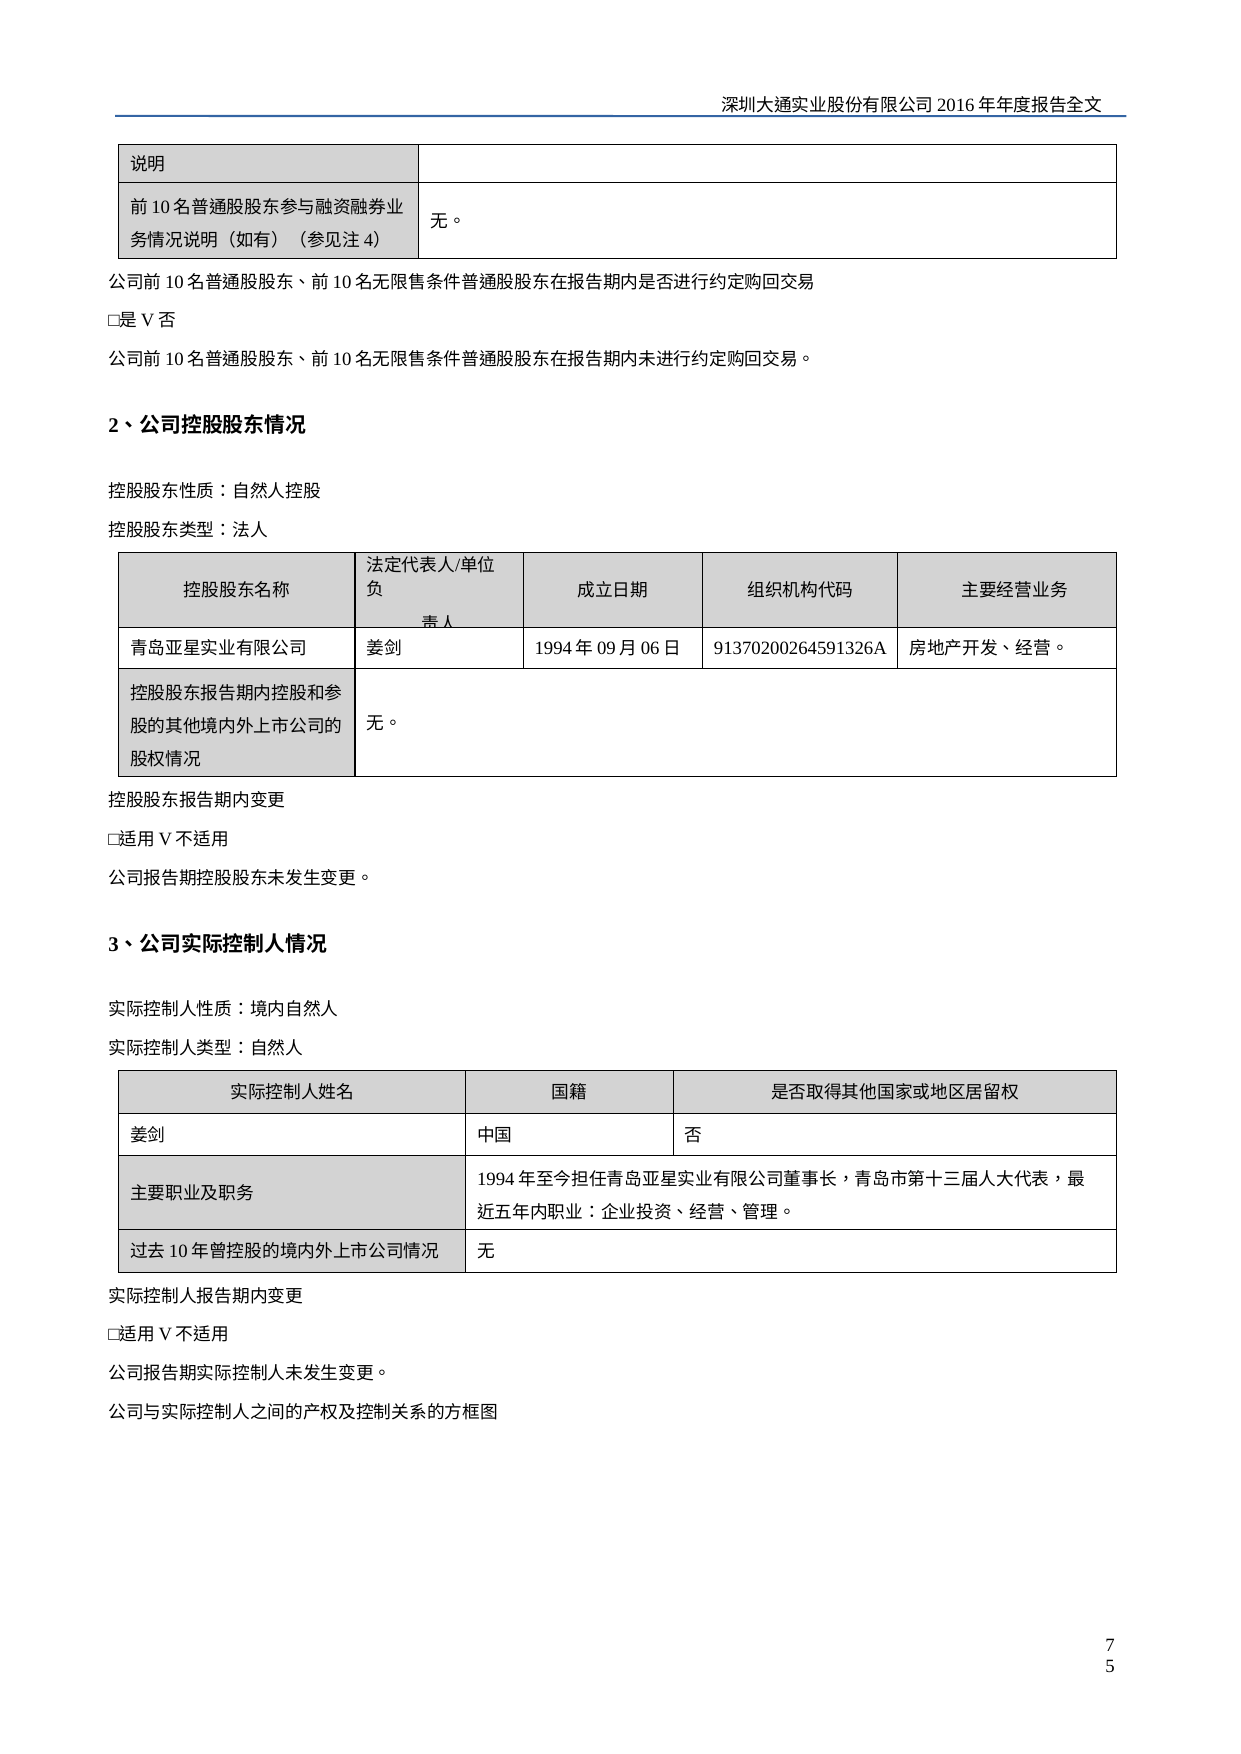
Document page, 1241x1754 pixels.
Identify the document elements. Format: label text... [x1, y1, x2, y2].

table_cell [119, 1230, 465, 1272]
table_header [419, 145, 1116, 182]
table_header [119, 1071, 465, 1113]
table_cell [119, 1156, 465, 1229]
text □适用V不适用 [108, 1322, 1127, 1346]
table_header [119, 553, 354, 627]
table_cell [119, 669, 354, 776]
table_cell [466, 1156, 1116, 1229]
text 实际控制人类型：自然人 [108, 1036, 1127, 1060]
text 控股股东报告期内变更 [108, 788, 1127, 812]
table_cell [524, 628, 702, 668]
text 3、公司实际控制人情况 [108, 929, 1127, 957]
text □是V否 [108, 308, 1127, 332]
text 实际控制人报告期内变更 [108, 1283, 1127, 1307]
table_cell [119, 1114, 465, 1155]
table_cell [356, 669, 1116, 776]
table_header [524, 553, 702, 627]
text 实际控制人性质：境内自然人 [108, 997, 1127, 1021]
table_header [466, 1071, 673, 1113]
text □适用V不适用 [108, 826, 1127, 851]
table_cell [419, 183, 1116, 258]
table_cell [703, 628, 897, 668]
text 2、公司控股股东情况 [108, 410, 1127, 439]
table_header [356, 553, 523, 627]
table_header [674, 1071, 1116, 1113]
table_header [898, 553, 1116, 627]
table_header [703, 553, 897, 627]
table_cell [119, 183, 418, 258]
text 控股股东类型：法人 [108, 517, 1127, 541]
text 公司报告期实际控制人未发生变更。 [108, 1361, 1127, 1385]
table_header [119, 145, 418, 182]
text 公司报告期控股股东未发生变更。 [108, 865, 1127, 889]
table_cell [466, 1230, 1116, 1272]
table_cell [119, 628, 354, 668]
text 公司与实际控制人之间的产权及控制关系的方框图 [108, 1399, 1127, 1423]
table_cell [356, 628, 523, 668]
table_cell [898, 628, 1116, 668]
text 公司前10名普通股股东、前10名无限售条件普通股股东在报告期内是否进行约定购回交易 [108, 269, 1127, 293]
text 公司前10名普通股股东、前10名无限售条件普通股股东在报告期内未进行约定购回交易。 [108, 347, 1127, 371]
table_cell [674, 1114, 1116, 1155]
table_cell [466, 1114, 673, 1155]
text 控股股东性质：自然人控股 [108, 478, 1127, 502]
